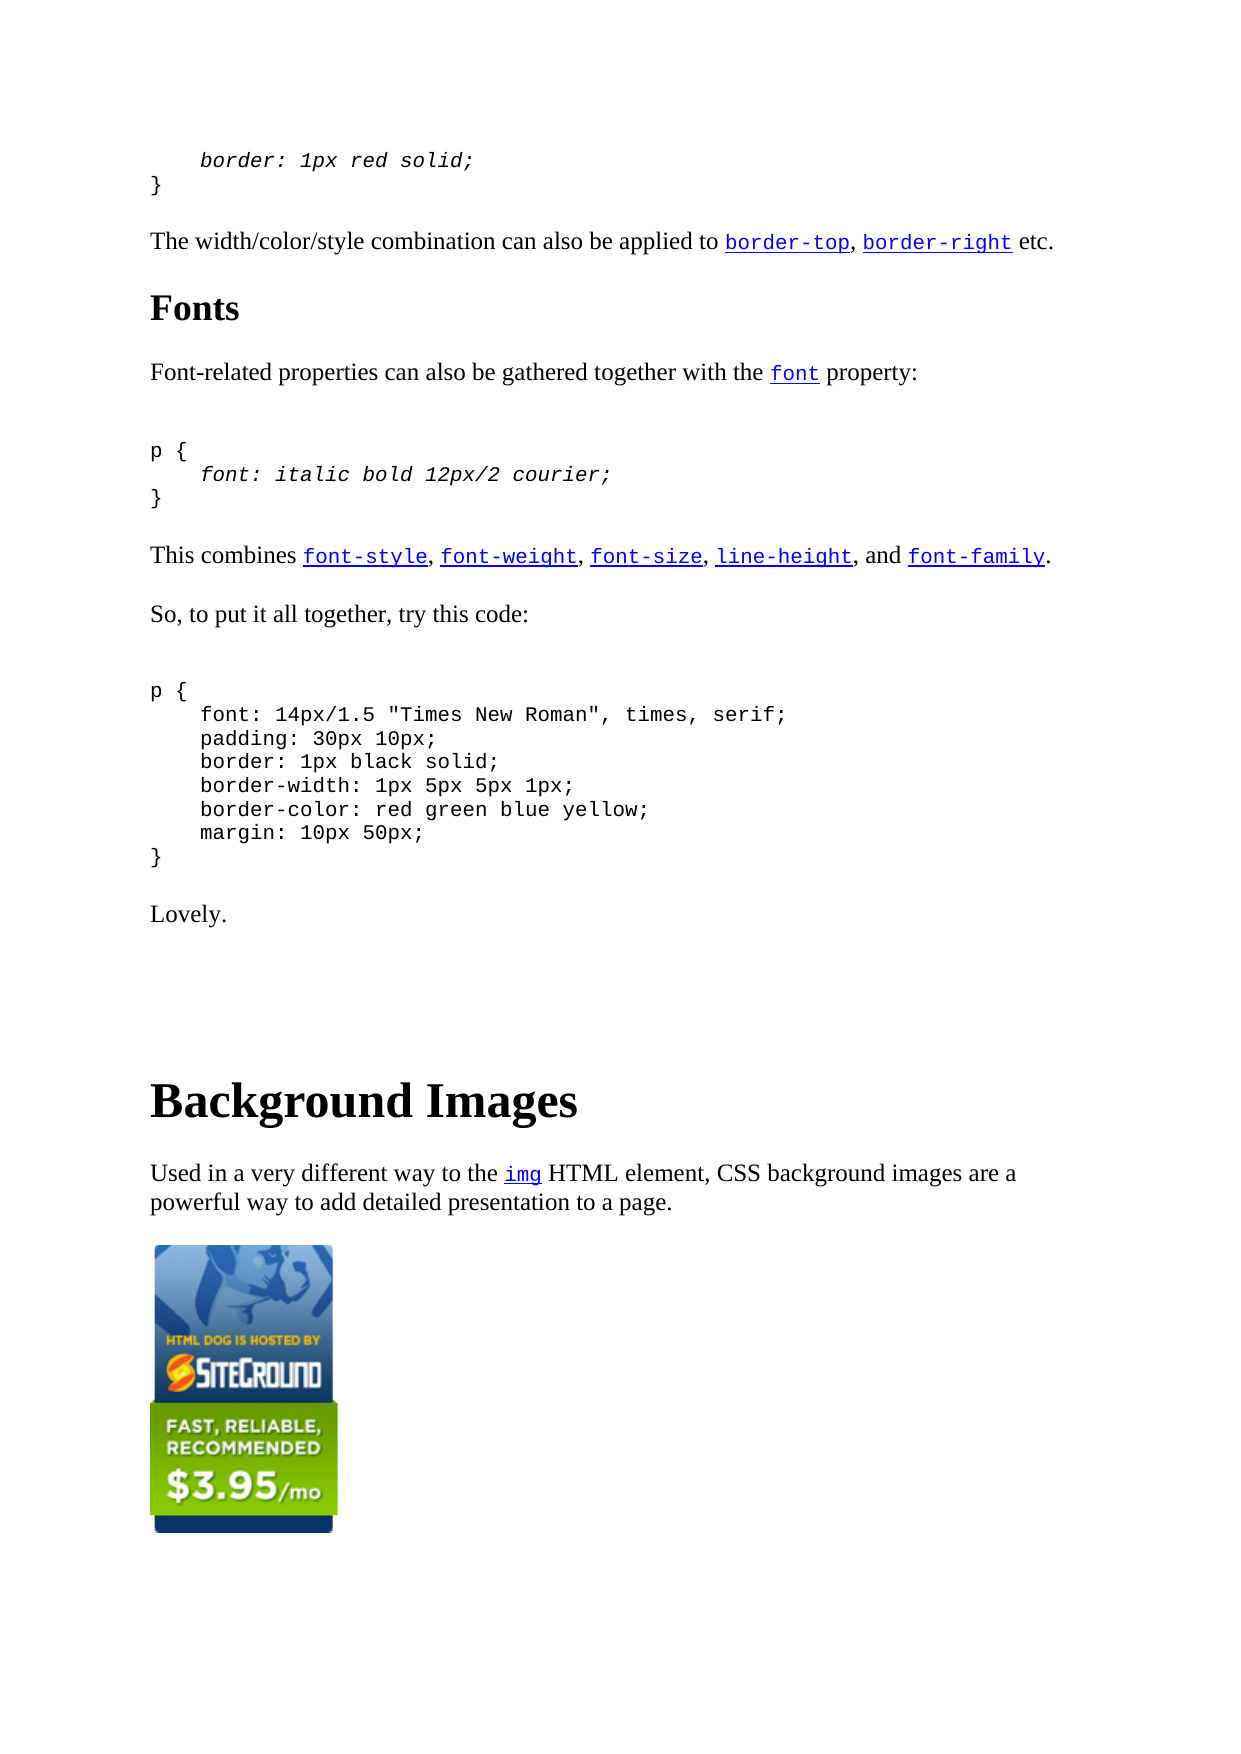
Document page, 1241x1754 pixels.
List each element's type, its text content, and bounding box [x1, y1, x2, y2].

text padding: 30px 10px; [150, 728, 1090, 751]
text border-width: 1px 5px 5px 1px; [150, 775, 1090, 798]
text } [150, 174, 1090, 197]
text } [150, 846, 1090, 869]
text p { [150, 680, 1090, 704]
text So, to put it all together, try this code: [150, 599, 1090, 627]
text font: italic bold 12px/2 courier; [150, 463, 1090, 487]
text margin: 10px 50px; [150, 822, 1090, 846]
text } [150, 487, 1090, 511]
text This combines font-style, font-weight, font-size, line-height, and font-family. [150, 540, 1090, 569]
text Lovely. [150, 899, 1090, 927]
text border-color: red green blue yellow; [150, 798, 1090, 822]
text border: 1px red solid; [150, 150, 1090, 174]
subtitle Background Images [150, 1071, 1090, 1128]
text p { [150, 440, 1090, 463]
subtitle Fonts [150, 285, 1090, 328]
text font: 14px/1.5 "Times New Roman", times, serif; [150, 704, 1090, 728]
text border: 1px black solid; [150, 751, 1090, 775]
picture [150, 1245, 338, 1533]
text The width/color/style combination can also be applied to border-top, border-right etc. [150, 226, 1090, 256]
text Font-related properties can also be gathered together with the font property: [150, 357, 1090, 387]
text Used in a very different way to the img HTML element, CSS background images are a powerful way to add detailed presentation to a page. [150, 1158, 1090, 1216]
